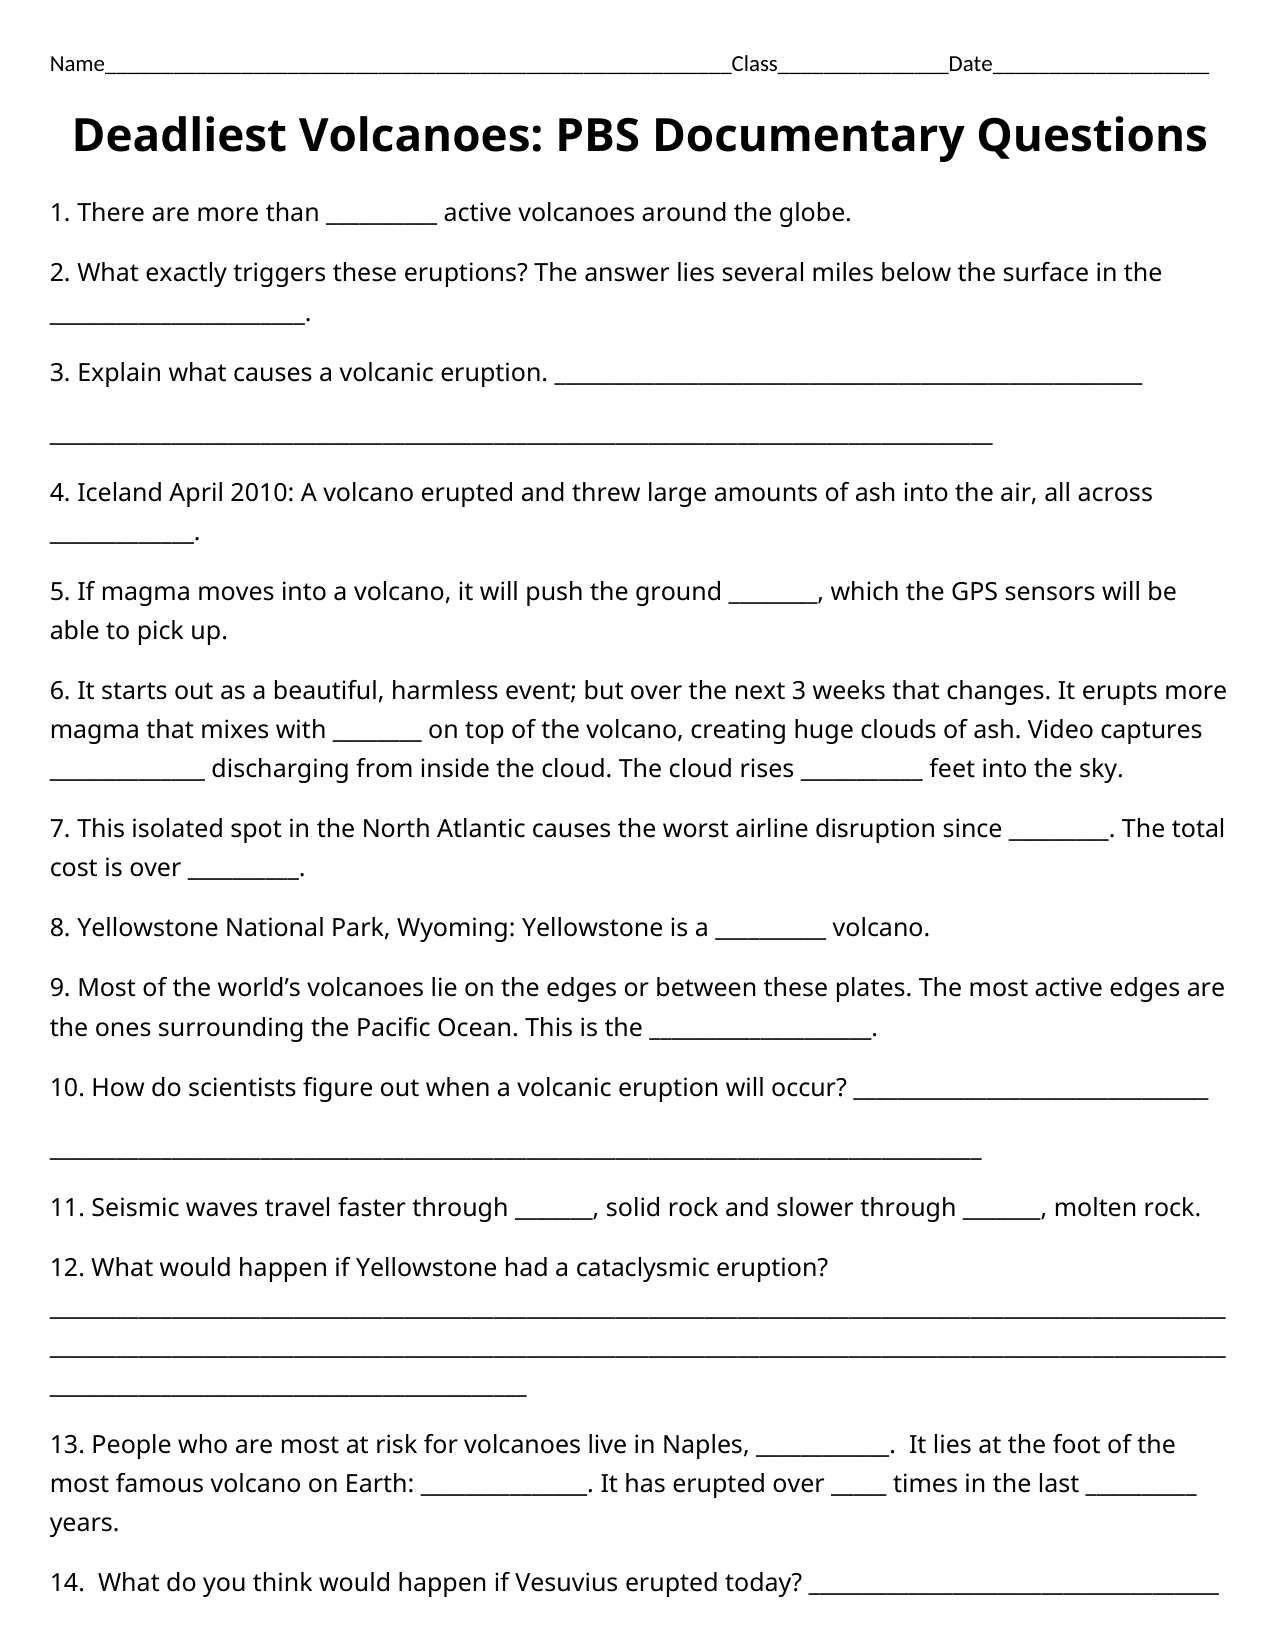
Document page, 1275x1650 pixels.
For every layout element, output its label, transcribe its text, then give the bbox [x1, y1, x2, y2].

text 6. It starts out as a beautiful, harmless event; but over the next 3 weeks that changes. It erupts more magma that mixes with ________ on top of the volcano, creating huge clouds of ash. Video captures ______________ discharging from inside the cloud. The cloud rises ___________ feet into the sky. [49, 672, 1230, 785]
text _____________________________________________________________________________________ [49, 414, 1230, 448]
text Name_______________________________________________________Class_______________Date___________________ [49, 49, 1230, 77]
text 4. Iceland April 2010: A volcano erupted and threw large amounts of ash into the air, all across _____________. [49, 474, 1230, 547]
text 8. Yellowstone National Park, Wyoming: Yellowstone is a __________ volcano. [49, 910, 1230, 944]
text ____________________________________________________________________________________ [49, 1129, 1230, 1163]
text 5. If magma moves into a volcano, it will push the ground ________, which the GPS sensors will be able to pick up. [49, 573, 1230, 647]
text 11. Seismic waves travel faster through _______, solid rock and slower through _______, molten rock. [49, 1189, 1230, 1223]
text 7. This isolated spot in the North Atlantic causes the worst airline disruption since _________. The total cost is over __________. [49, 811, 1230, 884]
text 14. What do you think would happen if Vesuvius erupted today? _____________________________________ [49, 1565, 1230, 1599]
text 13. People who are most at risk for volcanoes live in Naples, ____________. It lies at the foot of the most famous volcano on Earth: _______________. It has erupted over _____ times in the last __________ years. [49, 1427, 1230, 1539]
text 12. What would happen if Yellowstone had a cataclysmic eruption? _______________________________________________________________________________________________________________________________________________________________________________________________________________________________________________________________ [49, 1249, 1230, 1401]
text 2. What exactly triggers these eruptions? The answer lies several miles below the surface in the _______________________. [49, 255, 1230, 328]
text Deadliest Volcanoes: PBS Documentary Questions [49, 102, 1230, 165]
text 1. There are more than __________ active volcanoes around the globe. [49, 195, 1230, 229]
text 10. How do scientists figure out when a volcanic eruption will occur? ________________________________ [49, 1069, 1230, 1103]
text 9. Most of the world’s volcanoes lie on the edges or between these plates. The most active edges are the ones surrounding the Pacific Ocean. This is the ____________________. [49, 970, 1230, 1043]
text 3. Explain what causes a volcanic eruption. _____________________________________________________ [49, 354, 1230, 388]
